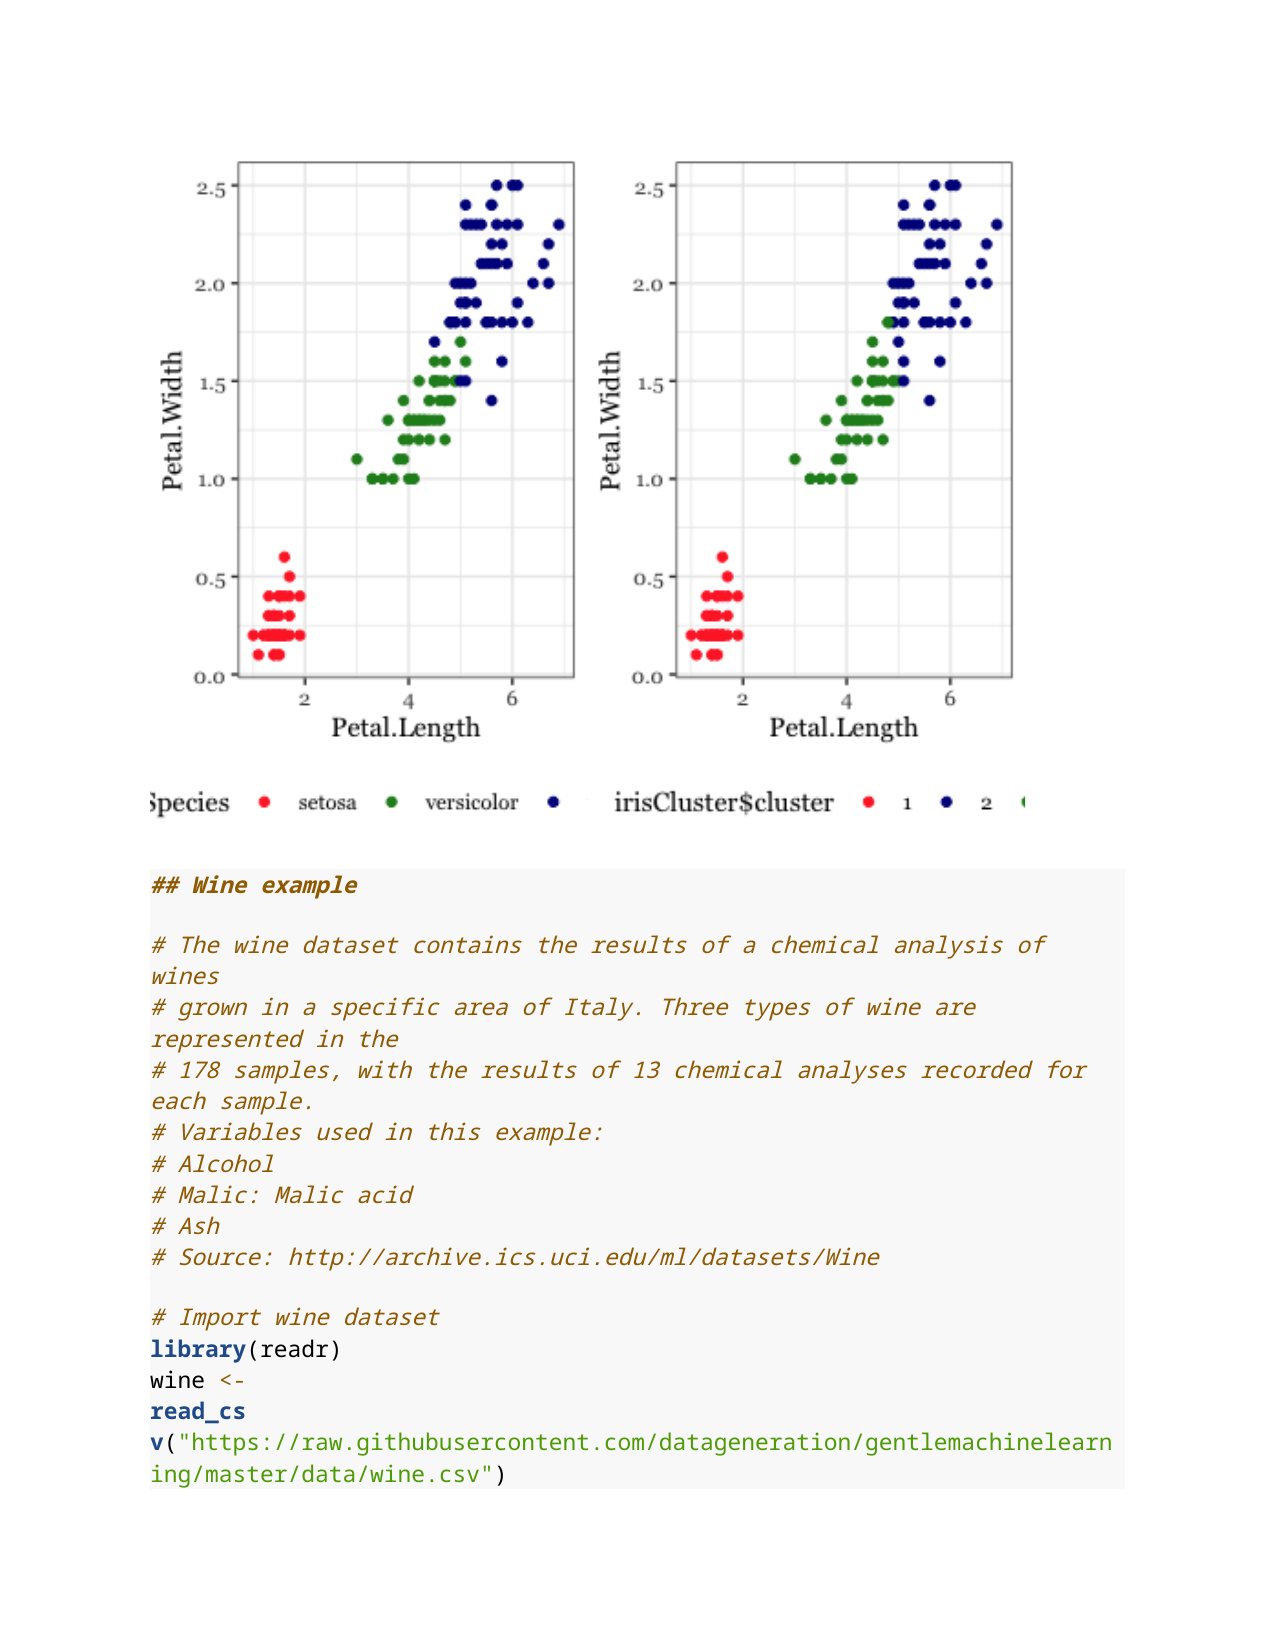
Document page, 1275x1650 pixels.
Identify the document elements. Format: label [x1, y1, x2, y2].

text [150, 869, 1125, 1489]
picture [150, 150, 1025, 850]
